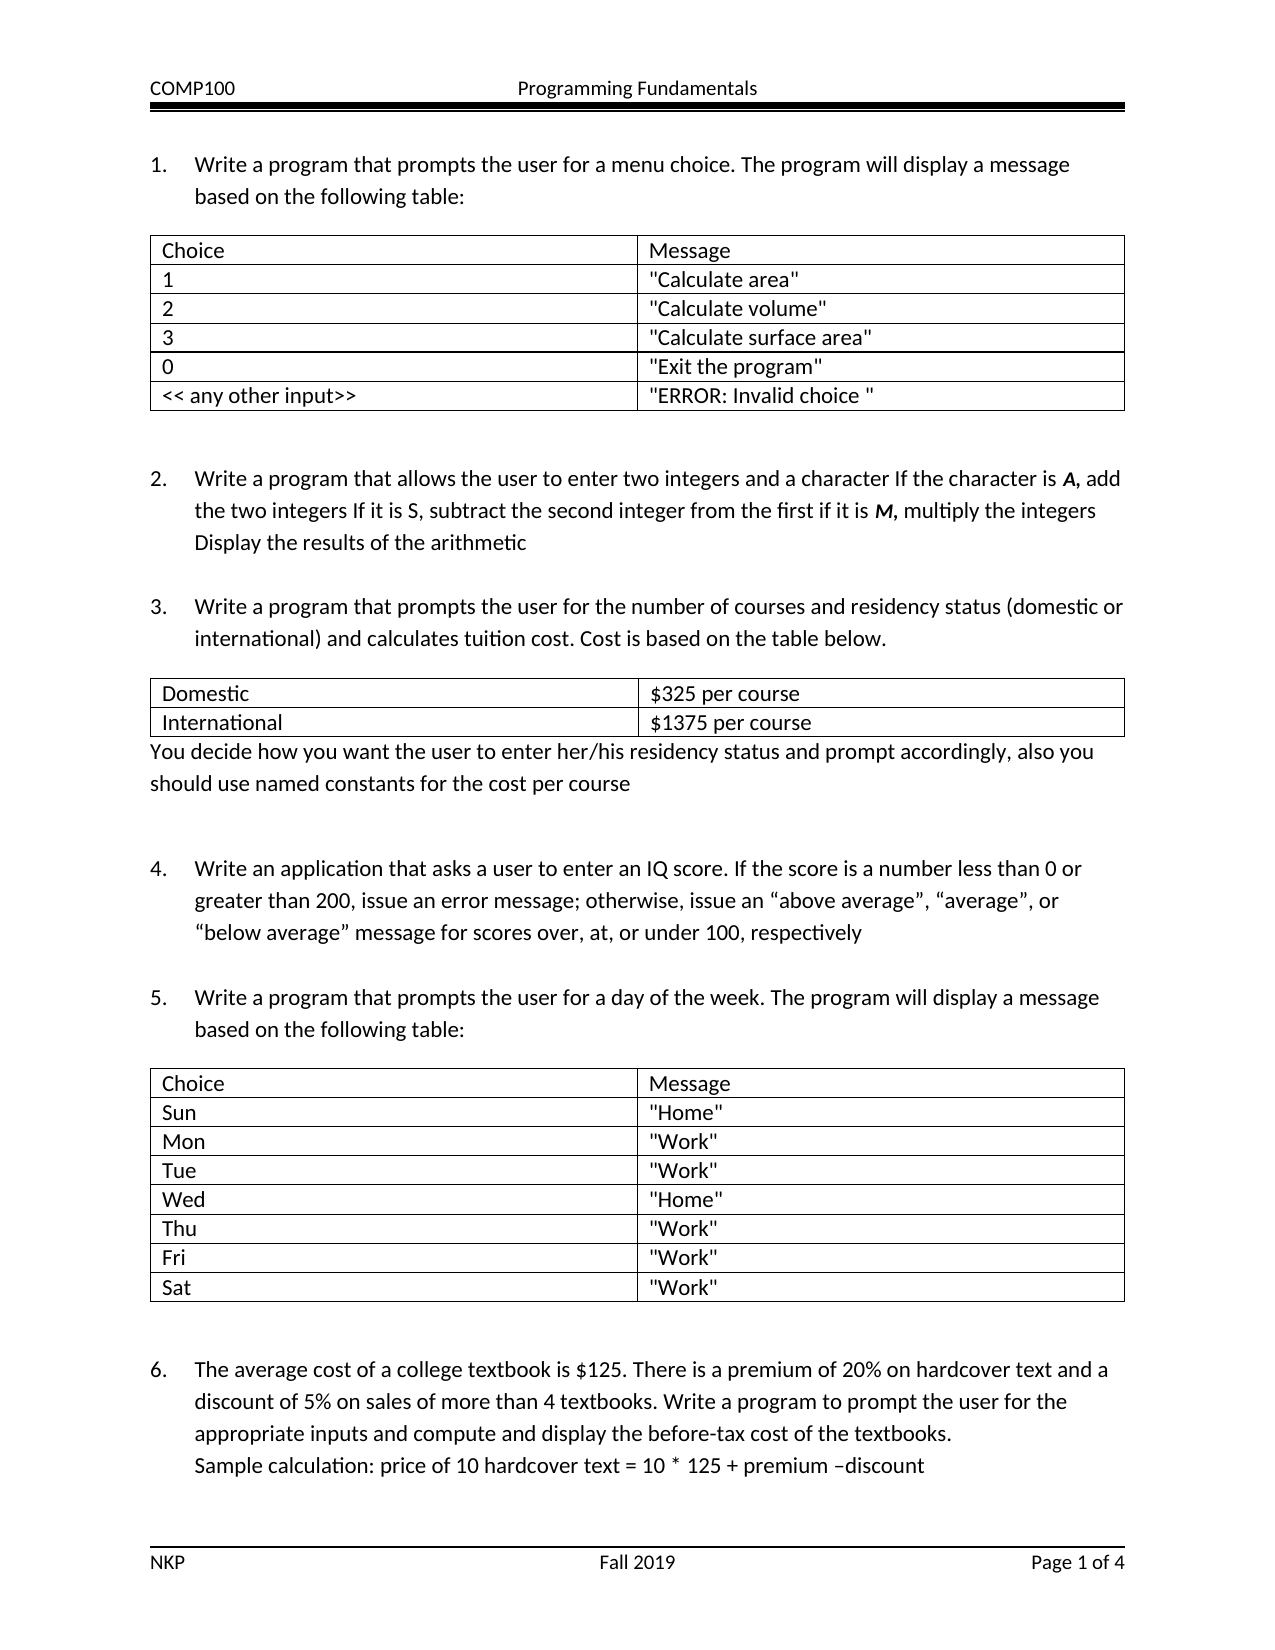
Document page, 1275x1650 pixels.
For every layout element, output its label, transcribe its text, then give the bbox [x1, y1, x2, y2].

table_cell "Work" [638, 1127, 1124, 1155]
table_cell $1375 per course [639, 708, 1124, 736]
table_cell 2 [151, 294, 637, 322]
list Write a program that prompts the user for a day of the week. The program will display a message based on the following table: [150, 983, 1125, 1043]
table_cell << any other input>> [151, 382, 637, 409]
table_cell "Work" [638, 1273, 1124, 1301]
table_cell Wed [151, 1185, 637, 1213]
list Write a program that prompts the user for the number of courses and residency status (domestic or international) and calculates tuition cost. Cost is based on the table below. [150, 592, 1125, 653]
table_cell "Home" [638, 1185, 1124, 1213]
list Write an application that asks a user to enter an IQ score. If the score is a number less than 0 or greater than 200, issue an error message; otherwise, issue an “above average”, “average”, or “below average” message for scores over, at, or under 100, respectively [150, 854, 1125, 979]
list Write a program that allows the user to enter two integers and a character If the character is A, add the two integers If it is S, subtract the second integer from the first if it is M, multiply the integers Display the results of the arithmetic [150, 464, 1125, 588]
table_header Choice [151, 236, 637, 264]
table_header Domestic [151, 679, 638, 707]
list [150, 1355, 1125, 1479]
table_cell "ERROR: Invalid choice " [638, 382, 1124, 409]
table_cell "Work" [638, 1156, 1124, 1184]
table_cell "Calculate area" [638, 265, 1124, 293]
table_cell "Calculate surface area" [638, 324, 1124, 351]
table_cell "Work" [638, 1244, 1124, 1272]
table_cell International [151, 708, 638, 736]
table_cell "Work" [638, 1215, 1124, 1242]
table_cell Sun [151, 1098, 637, 1126]
table_cell "Calculate volume" [638, 294, 1124, 322]
table_header $325 per course [639, 679, 1124, 707]
table_cell "Exit the program" [638, 353, 1124, 381]
table_cell Tue [151, 1156, 637, 1184]
table_cell Mon [151, 1127, 637, 1155]
text You decide how you want the user to enter her/his residency status and prompt accordingly, also you should use named constants for the cost per course [150, 737, 1125, 829]
table_cell 1 [151, 265, 637, 293]
table_cell Thu [151, 1215, 637, 1242]
table_header Message [638, 1069, 1124, 1097]
list Write a program that prompts the user for a menu choice. The program will display a message based on the following table: [150, 150, 1125, 210]
table_header Choice [151, 1069, 637, 1097]
table_cell Sat [151, 1273, 637, 1301]
table_cell 3 [151, 324, 637, 351]
table_cell "Home" [638, 1098, 1124, 1126]
table_header Message [638, 236, 1124, 264]
table_cell 0 [151, 353, 637, 381]
table_cell Fri [151, 1244, 637, 1272]
